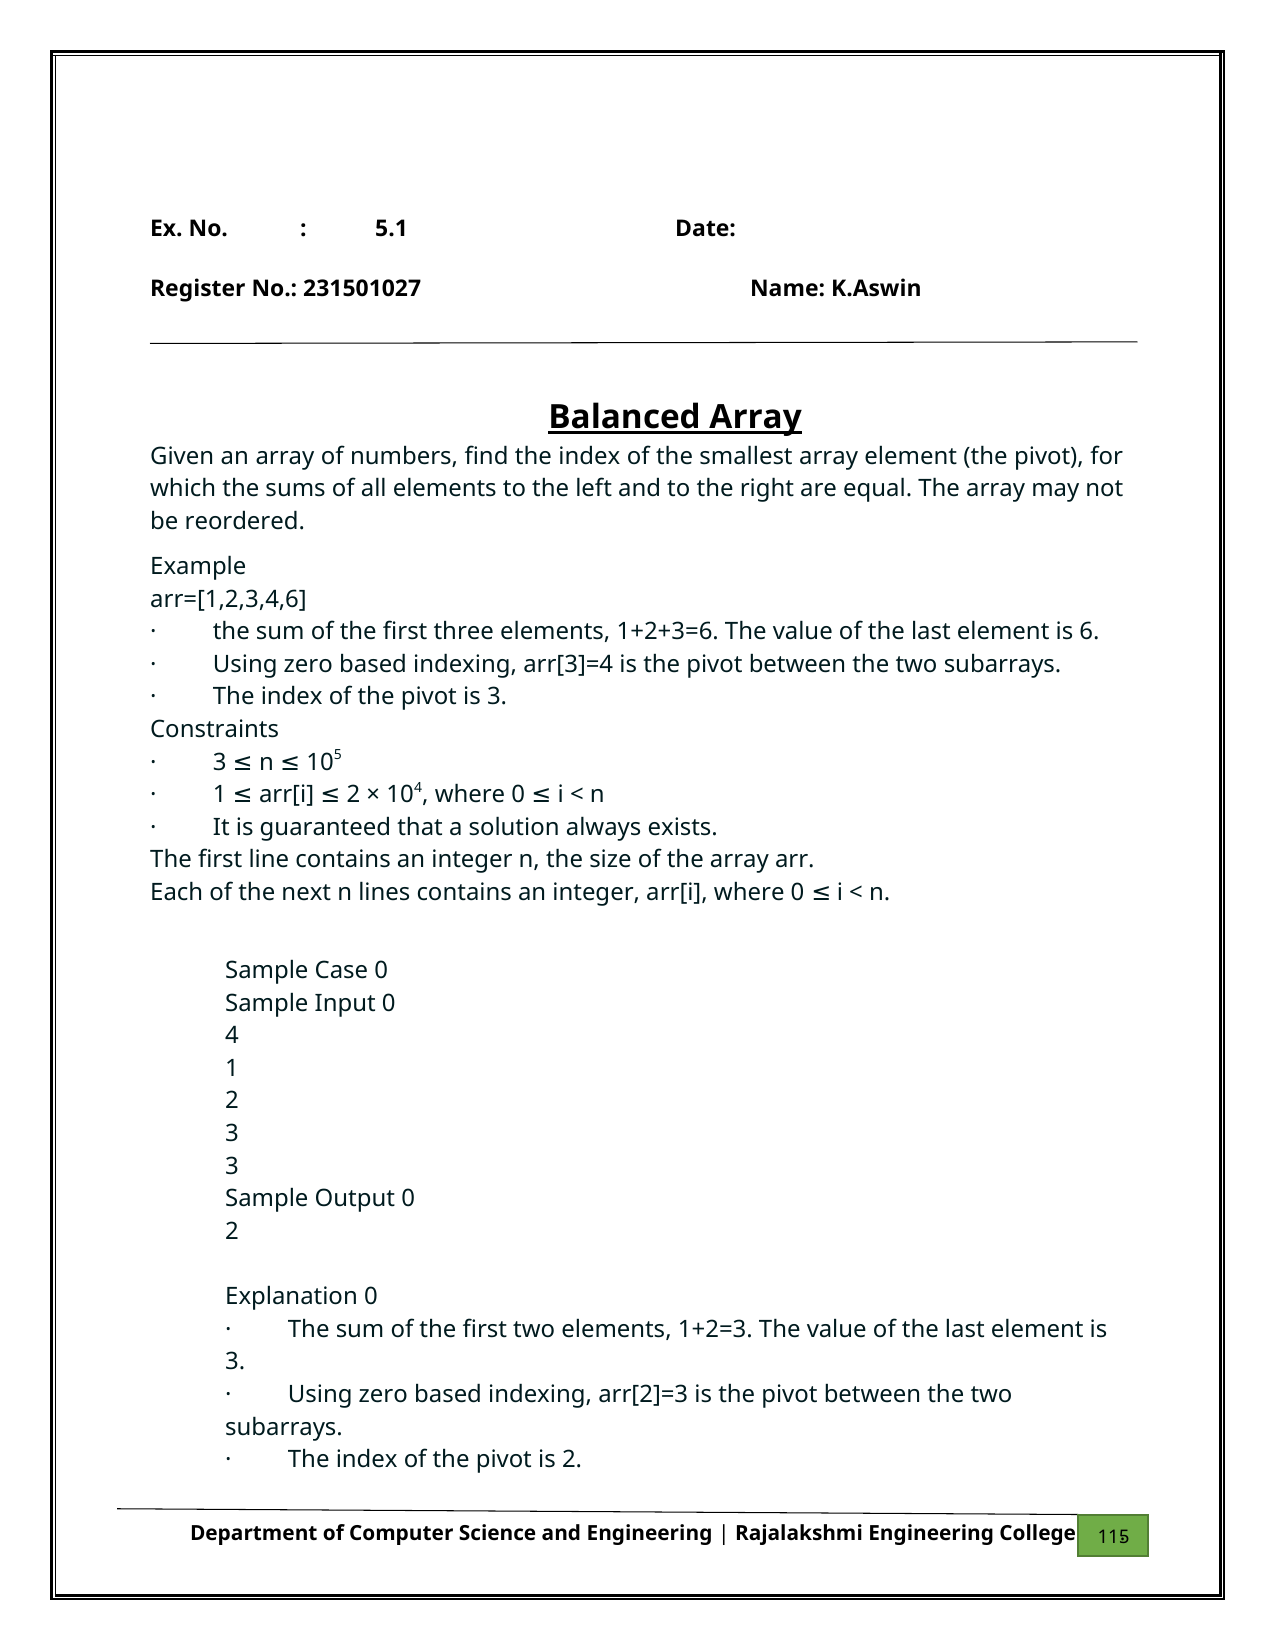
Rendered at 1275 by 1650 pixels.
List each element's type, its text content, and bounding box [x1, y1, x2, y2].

text 4 [225, 1018, 1125, 1051]
text Sample Input 0 [225, 985, 1125, 1018]
text · 1 ≤ arr[i] ≤ 2 × 104, where 0 ≤ i < n [150, 777, 1125, 809]
text Explanation 0 [225, 1279, 1125, 1311]
text Each of the next n lines contains an integer, arr[i], where 0 ≤ i < n. [150, 875, 1125, 907]
text Sample Output 0 [225, 1181, 1125, 1214]
text · the sum of the first three elements, 1+2+3=6. The value of the last element is 6. [150, 614, 1125, 647]
text 2 [225, 1214, 1125, 1246]
text Constraints [150, 712, 1125, 744]
text Register No.: 231501027 Name: K.Aswin [150, 272, 1125, 303]
text 2 [225, 1083, 1125, 1116]
text Example [150, 549, 1125, 581]
text · The index of the pivot is 3. [150, 679, 1125, 712]
list Balanced Array [225, 393, 1125, 438]
text 3 [225, 1116, 1125, 1148]
text Sample Case 0 [225, 953, 1125, 985]
text · The index of the pivot is 2. [225, 1442, 1125, 1474]
text 1 [225, 1051, 1125, 1083]
text · It is guaranteed that a solution always exists. [150, 809, 1125, 842]
text · 3 ≤ n ≤ 105 [150, 744, 1125, 777]
text · Using zero based indexing, arr[3]=4 is the pivot between the two subarrays. [150, 647, 1125, 679]
text Ex. No. : 5.1 Date: [150, 212, 1125, 243]
text Given an array of numbers, find the index of the smallest array element (the pivot), for which the sums of all elements to the left and to the right are equal. The array may not be reordered. [150, 438, 1125, 536]
text 3 [225, 1148, 1125, 1181]
text The first line contains an integer n, the size of the array arr. [150, 842, 1125, 875]
text · The sum of the first two elements, 1+2=3. The value of the last element is 3. [225, 1311, 1125, 1377]
text arr=[1,2,3,4,6] [150, 581, 1125, 614]
text · Using zero based indexing, arr[2]=3 is the pivot between the two subarrays. [225, 1377, 1125, 1442]
